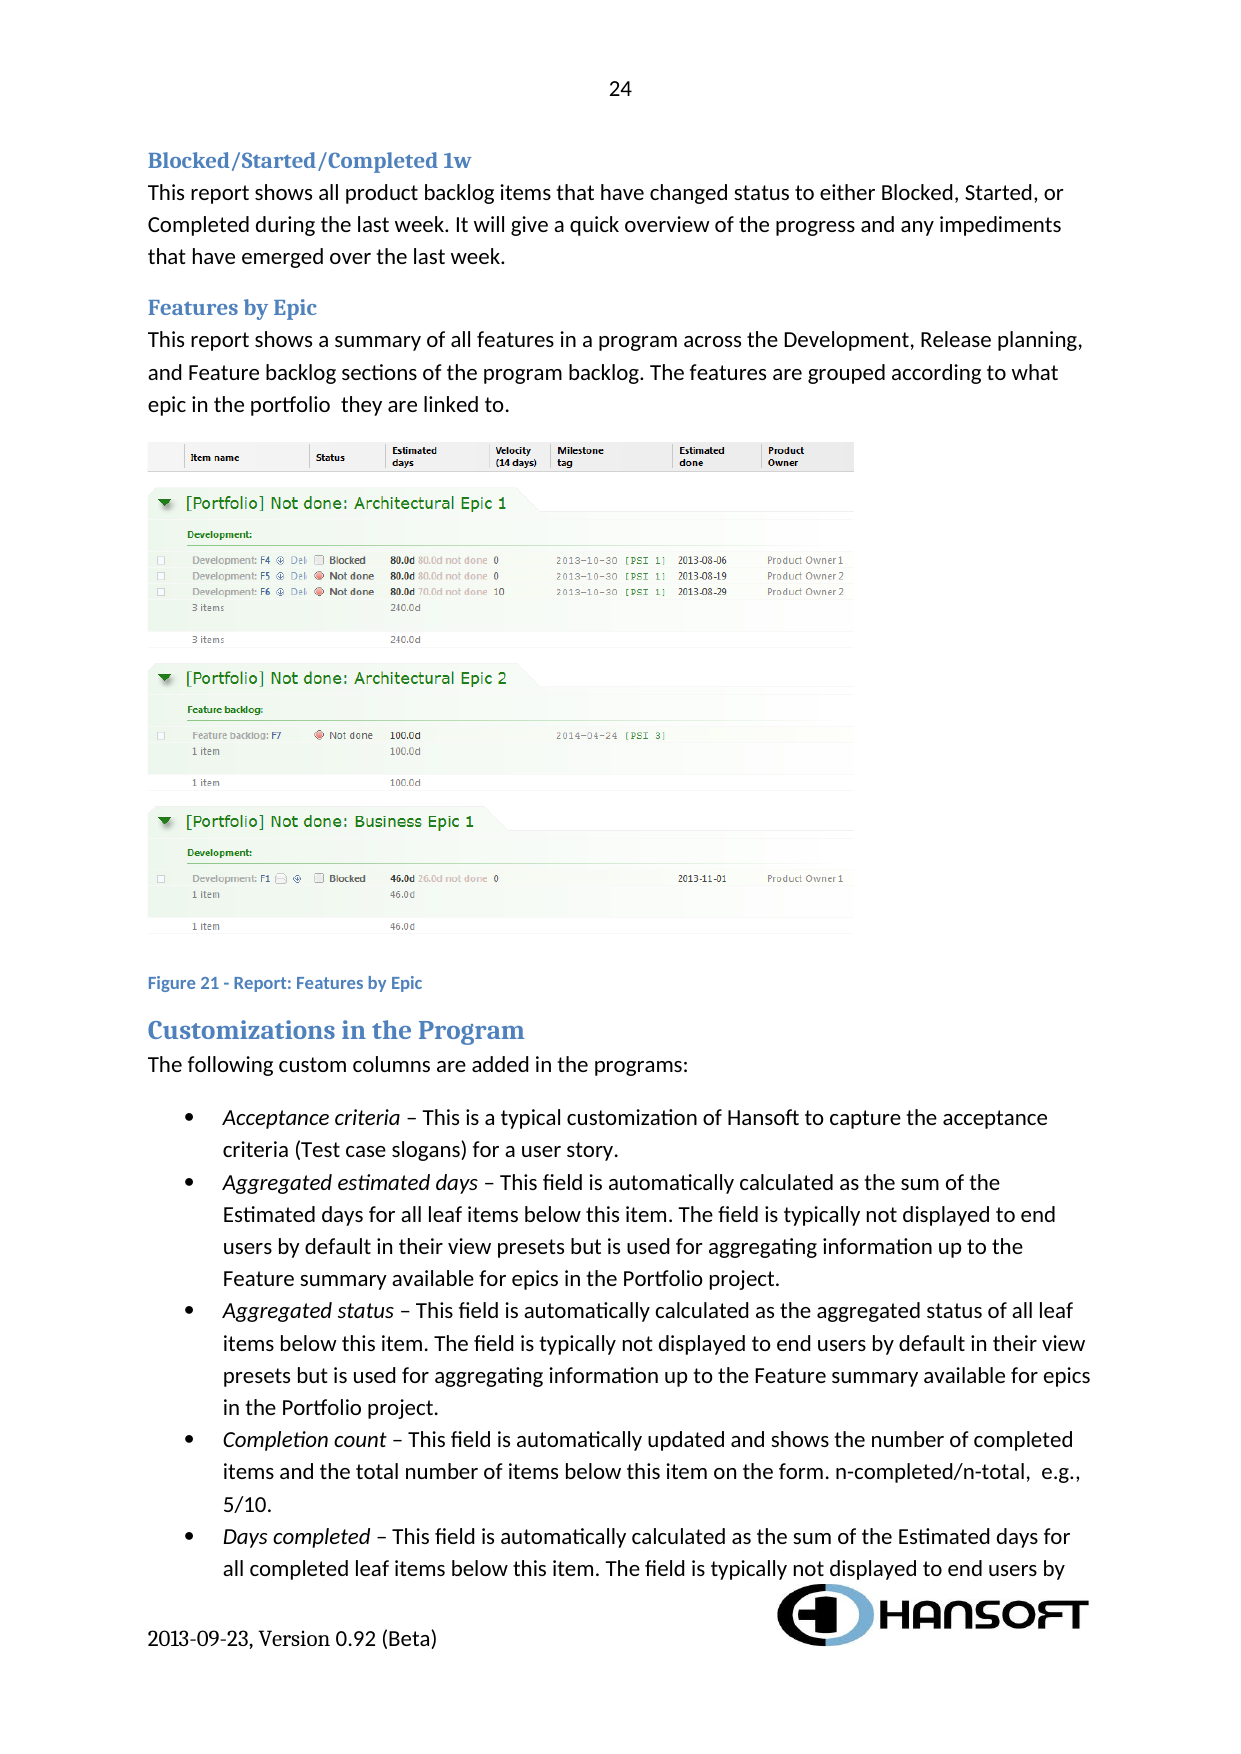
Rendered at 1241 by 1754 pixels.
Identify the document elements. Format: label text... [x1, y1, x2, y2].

text This report shows a summary of all features in a program across the Development, Release planning, and Feature backlog sections of the program backlog. The features are grouped according to what epic in the portfolio they are linked to. [148, 325, 1093, 418]
subtitle Blocked/Started/Completed 1w [148, 148, 1093, 174]
text This report shows all product backlog items that have changed status to either Blocked, Started, or Completed during the last week. It will give a quick overview of the progress and any impediments that have emerged over the last week. [148, 178, 1093, 270]
subtitle Features by Epic [148, 295, 1093, 322]
list Aggregated status – This field is automatically calculated as the aggregated status of all leaf items below this item. The field is typically not displayed to end users by default in their view presets but is used for aggregating information up to the Feature summary available for epics in the Portfolio project. [185, 1297, 1093, 1421]
subtitle Customizations in the Program [148, 1015, 1093, 1046]
text Figure 21 - Report: Features by Epic [148, 971, 1093, 994]
picture [147, 442, 854, 946]
list Completion count – This field is automatically updated and shows the number of completed items and the total number of items below this item on the form. n-completed/n-total, e.g., 5/10. [185, 1425, 1093, 1518]
picture [771, 1584, 1093, 1647]
text The following custom columns are added in the programs: [148, 1050, 1093, 1078]
list Acceptance criteria – This is a typical customization of Hansoft to capture the acceptance criteria (Test case slogans) for a user story. [185, 1103, 1093, 1164]
list Aggregated estimated days – This field is automatically calculated as the sum of the Estimated days for all leaf items below this item. The field is typically not displayed to end users by default in their view presets but is used for aggregating information up to the Feature summary available for epics in the Portfolio project. [185, 1168, 1093, 1292]
